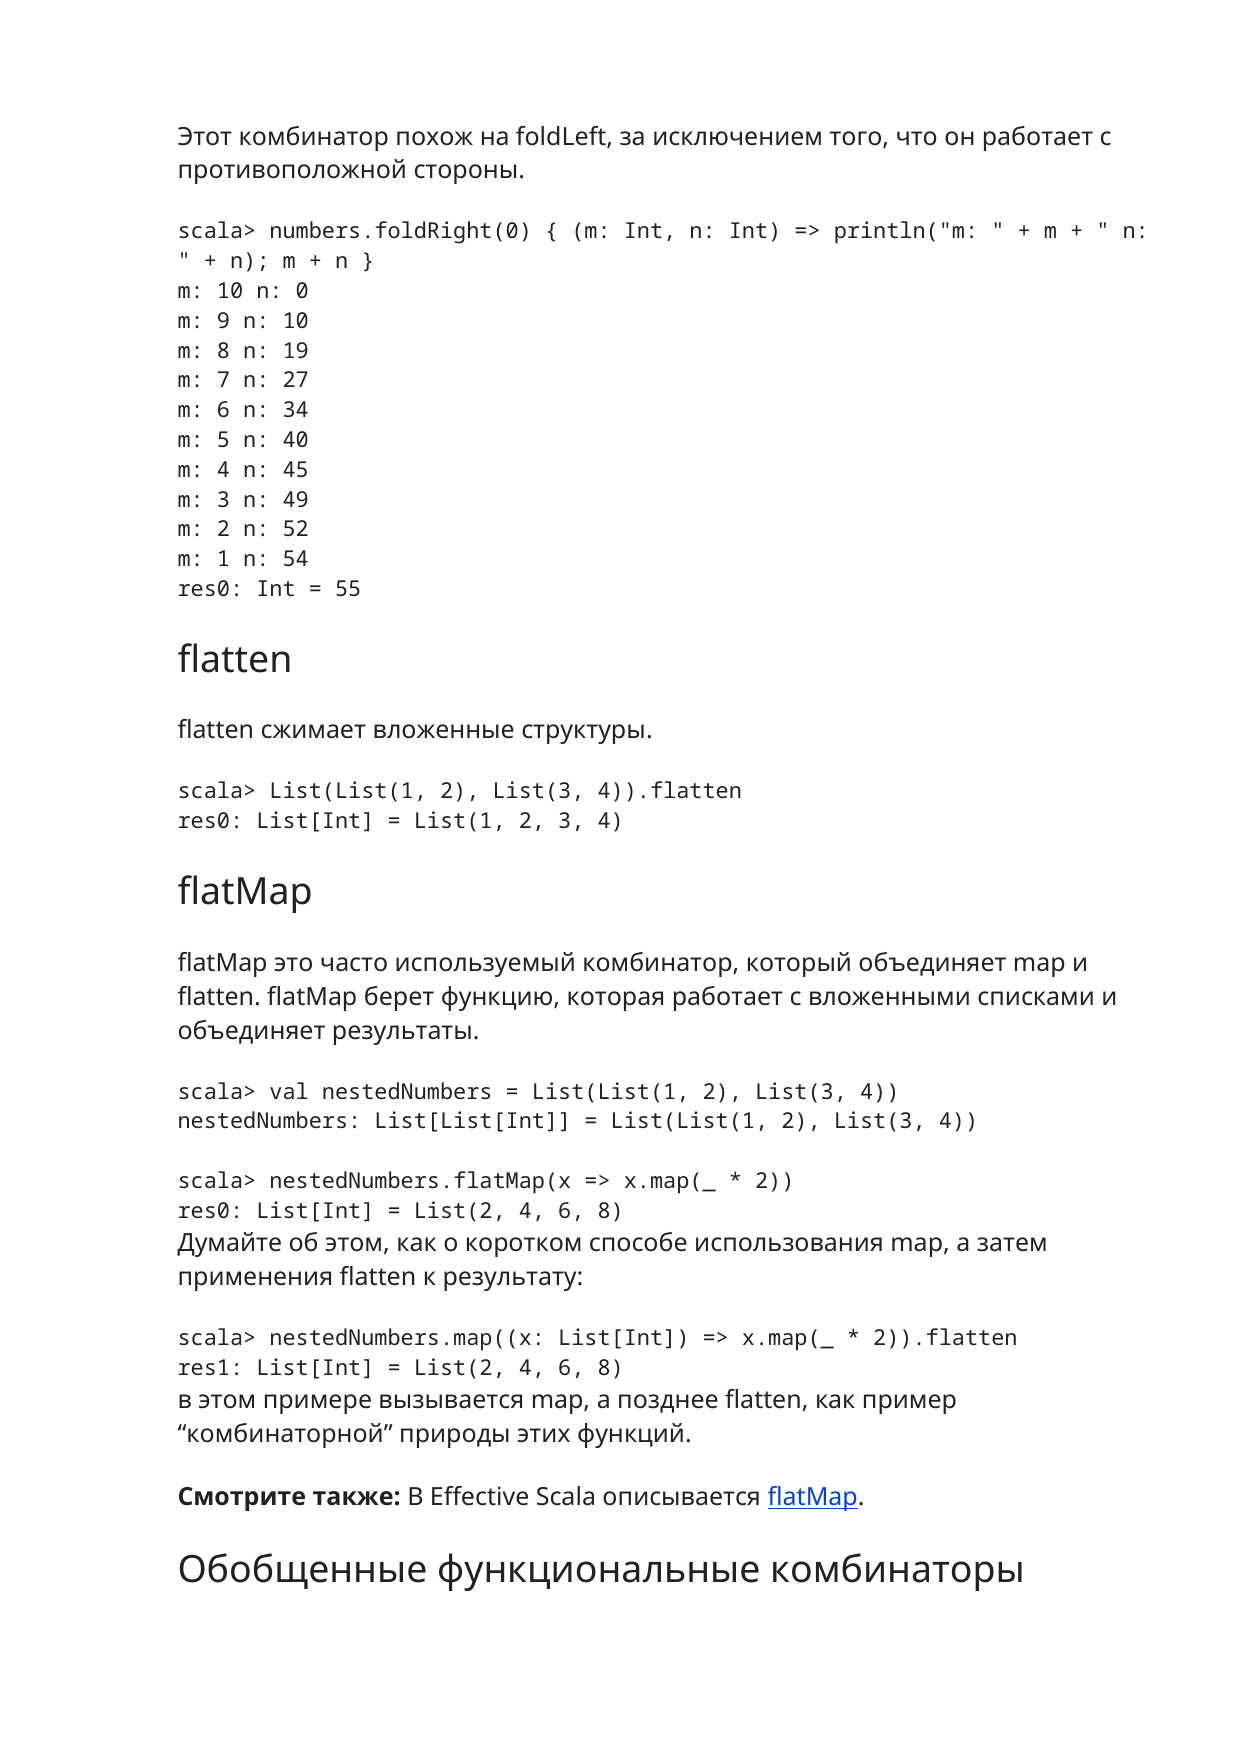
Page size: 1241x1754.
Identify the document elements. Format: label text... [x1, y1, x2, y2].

text в этом примере вызывается map, а позднее flatten, как пример “комбинаторной” природы этих функций. [177, 1381, 1152, 1449]
text m: 3 n: 49 [177, 483, 1152, 513]
text flatten сжимает вложенные структуры. [177, 712, 1152, 746]
text scala> nestedNumbers.map((x: List[Int]) => x.map(_ * 2)).flatten [177, 1322, 1152, 1352]
text res1: List[Int] = List(2, 4, 6, 8) [177, 1352, 1152, 1381]
text m: 8 n: 19 [177, 334, 1152, 364]
text m: 7 n: 27 [177, 364, 1152, 394]
text m: 6 n: 34 [177, 394, 1152, 424]
text m: 10 n: 0 [177, 275, 1152, 305]
text scala> List(List(1, 2), List(3, 4)).flatten [177, 775, 1152, 805]
text scala> nestedNumbers.flatMap(x => x.map(_ * 2)) [177, 1165, 1152, 1195]
text Думайте об этом, как о коротком способе использования map, а затем применения flatten к результату: [177, 1224, 1152, 1293]
text flatten [177, 632, 1152, 683]
text Обобщенные функциональные комбинаторы [177, 1542, 1152, 1593]
text res0: Int = 55 [177, 573, 1152, 603]
text res0: List[Int] = List(1, 2, 3, 4) [177, 805, 1152, 835]
text flatMap [177, 864, 1152, 915]
text scala> val nestedNumbers = List(List(1, 2), List(3, 4)) [177, 1076, 1152, 1105]
text m: 9 n: 10 [177, 305, 1152, 334]
text scala> numbers.foldRight(0) { (m: Int, n: Int) => println("m: " + m + " n: " + n); m + n } [177, 215, 1152, 275]
text flatMap это часто используемый комбинатор, который объединяет map и flatten. flatMap берет функцию, которая работает с вложенными списками и объединяет результаты. [177, 944, 1152, 1046]
text m: 1 n: 54 [177, 543, 1152, 573]
text m: 2 n: 52 [177, 513, 1152, 543]
text m: 4 n: 45 [177, 454, 1152, 483]
text res0: List[Int] = List(2, 4, 6, 8) [177, 1195, 1152, 1224]
text m: 5 n: 40 [177, 424, 1152, 454]
text nestedNumbers: List[List[Int]] = List(List(1, 2), List(3, 4)) [177, 1105, 1152, 1135]
text Этот комбинатор похож на foldLeft, за исключением того, что он работает с противоположной стороны. [177, 118, 1152, 186]
text Смотрите также: В Effective Scala описывается flatMap. [177, 1479, 1152, 1513]
